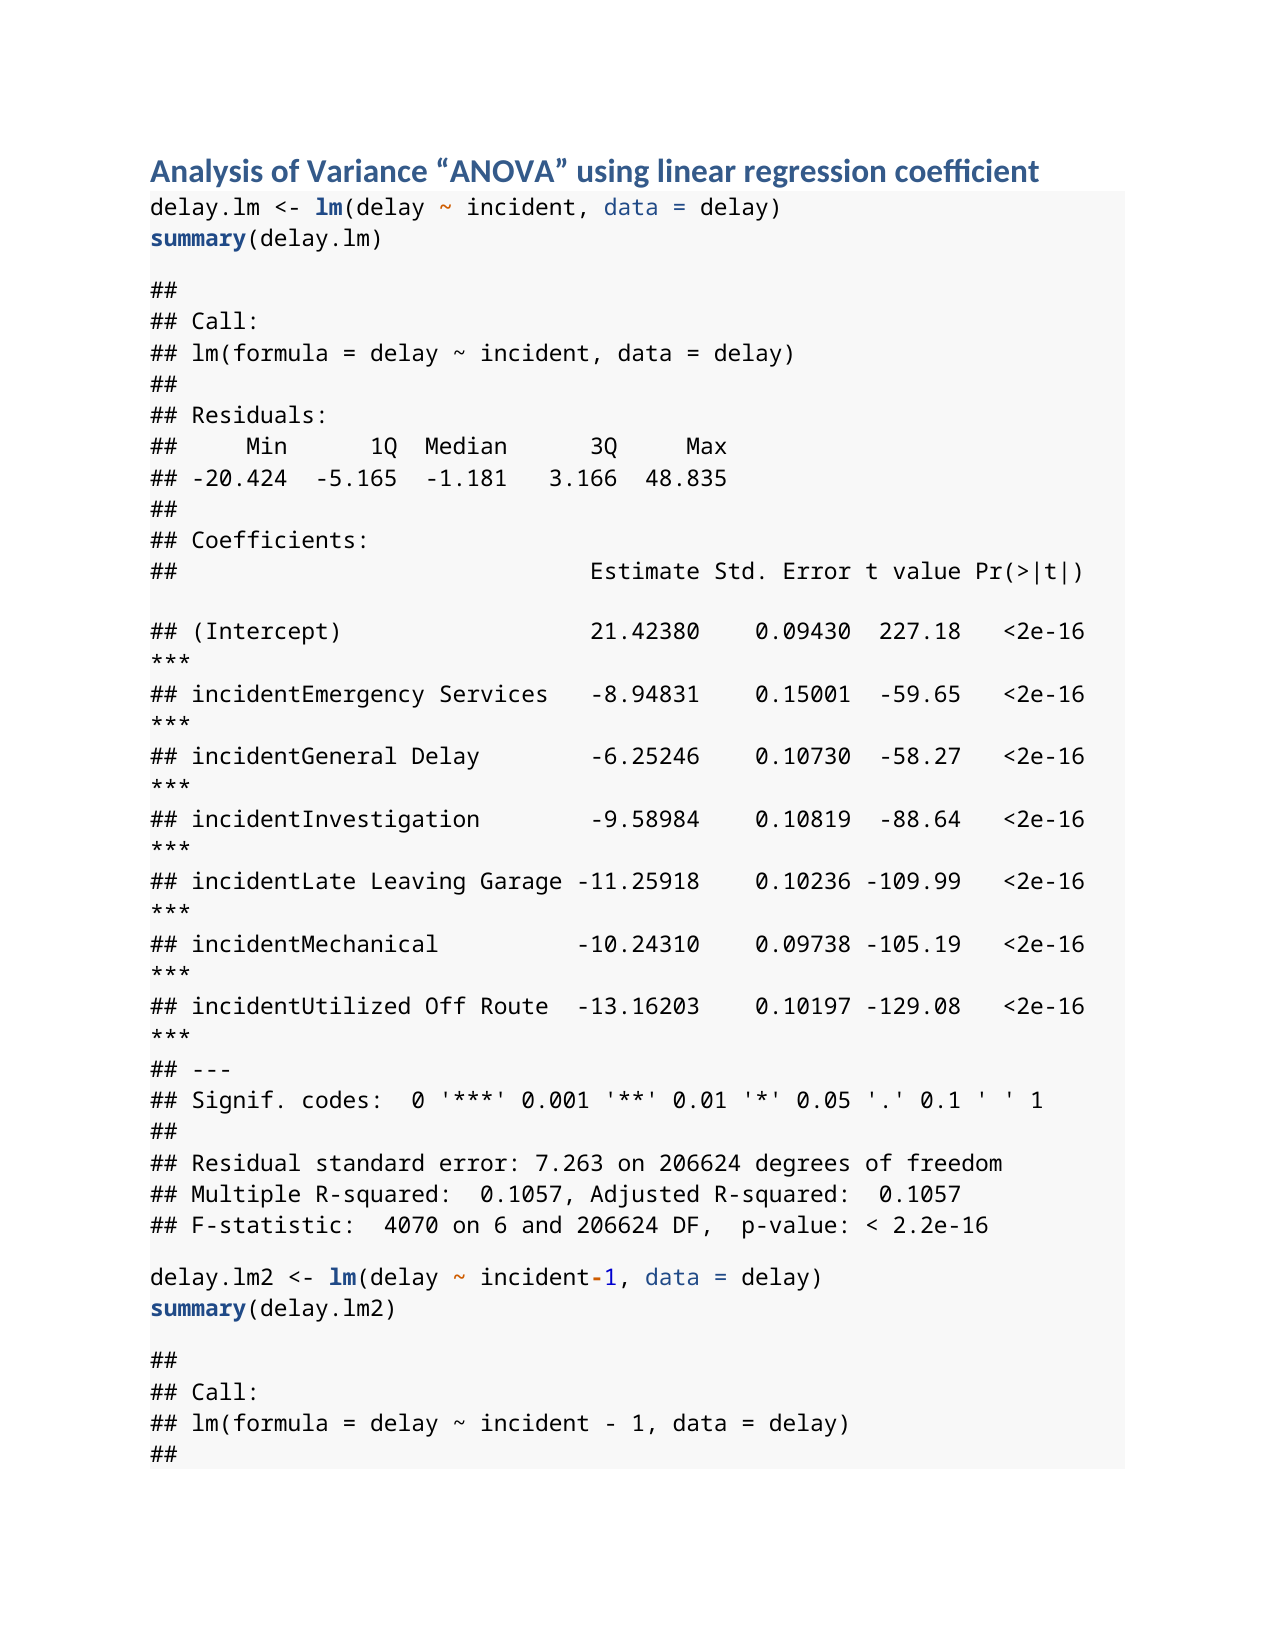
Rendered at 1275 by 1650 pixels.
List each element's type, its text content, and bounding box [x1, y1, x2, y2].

text ## ## Call: ## lm(formula = delay ~ incident, data = delay) ## ## Residuals: ## Min 1Q Median 3Q Max ## -20.424 -5.165 -1.181 3.166 48.835 ## ## Coefficients: ## Estimate Std. Error t value Pr(>|t|) ## (Intercept) 21.42380 0.09430 227.18 <2e-16 *** ## incidentEmergency Services -8.94831 0.15001 -59.65 <2e-16 *** ## incidentGeneral Delay -6.25246 0.10730 -58.27 <2e-16 *** ## incidentInvestigation -9.58984 0.10819 -88.64 <2e-16 *** ## incidentLate Leaving Garage -11.25918 0.10236 -109.99 <2e-16 *** ## incidentMechanical -10.24310 0.09738 -105.19 <2e-16 *** ## incidentUtilized Off Route -13.16203 0.10197 -129.08 <2e-16 *** ## --- ## Signif. codes: 0 '***' 0.001 '**' 0.01 '*' 0.05 '.' 0.1 ' ' 1 ## ## Residual standard error: 7.263 on 206624 degrees of freedom ## Multiple R-squared: 0.1057, Adjusted R-squared: 0.1057 ## F-statistic: 4070 on 6 and 206624 DF, p-value: < 2.2e-16 [150, 274, 1125, 1240]
text delay.lm <- lm(delay ~ incident, data = delay) summary(delay.lm) [384, 191, 1125, 253]
text delay.lm2 <- lm(delay ~ incident-1, data = delay) summary(delay.lm2) [150, 1261, 1125, 1324]
subtitle Analysis of Variance “ANOVA” using linear regression coefficient [150, 150, 1125, 191]
